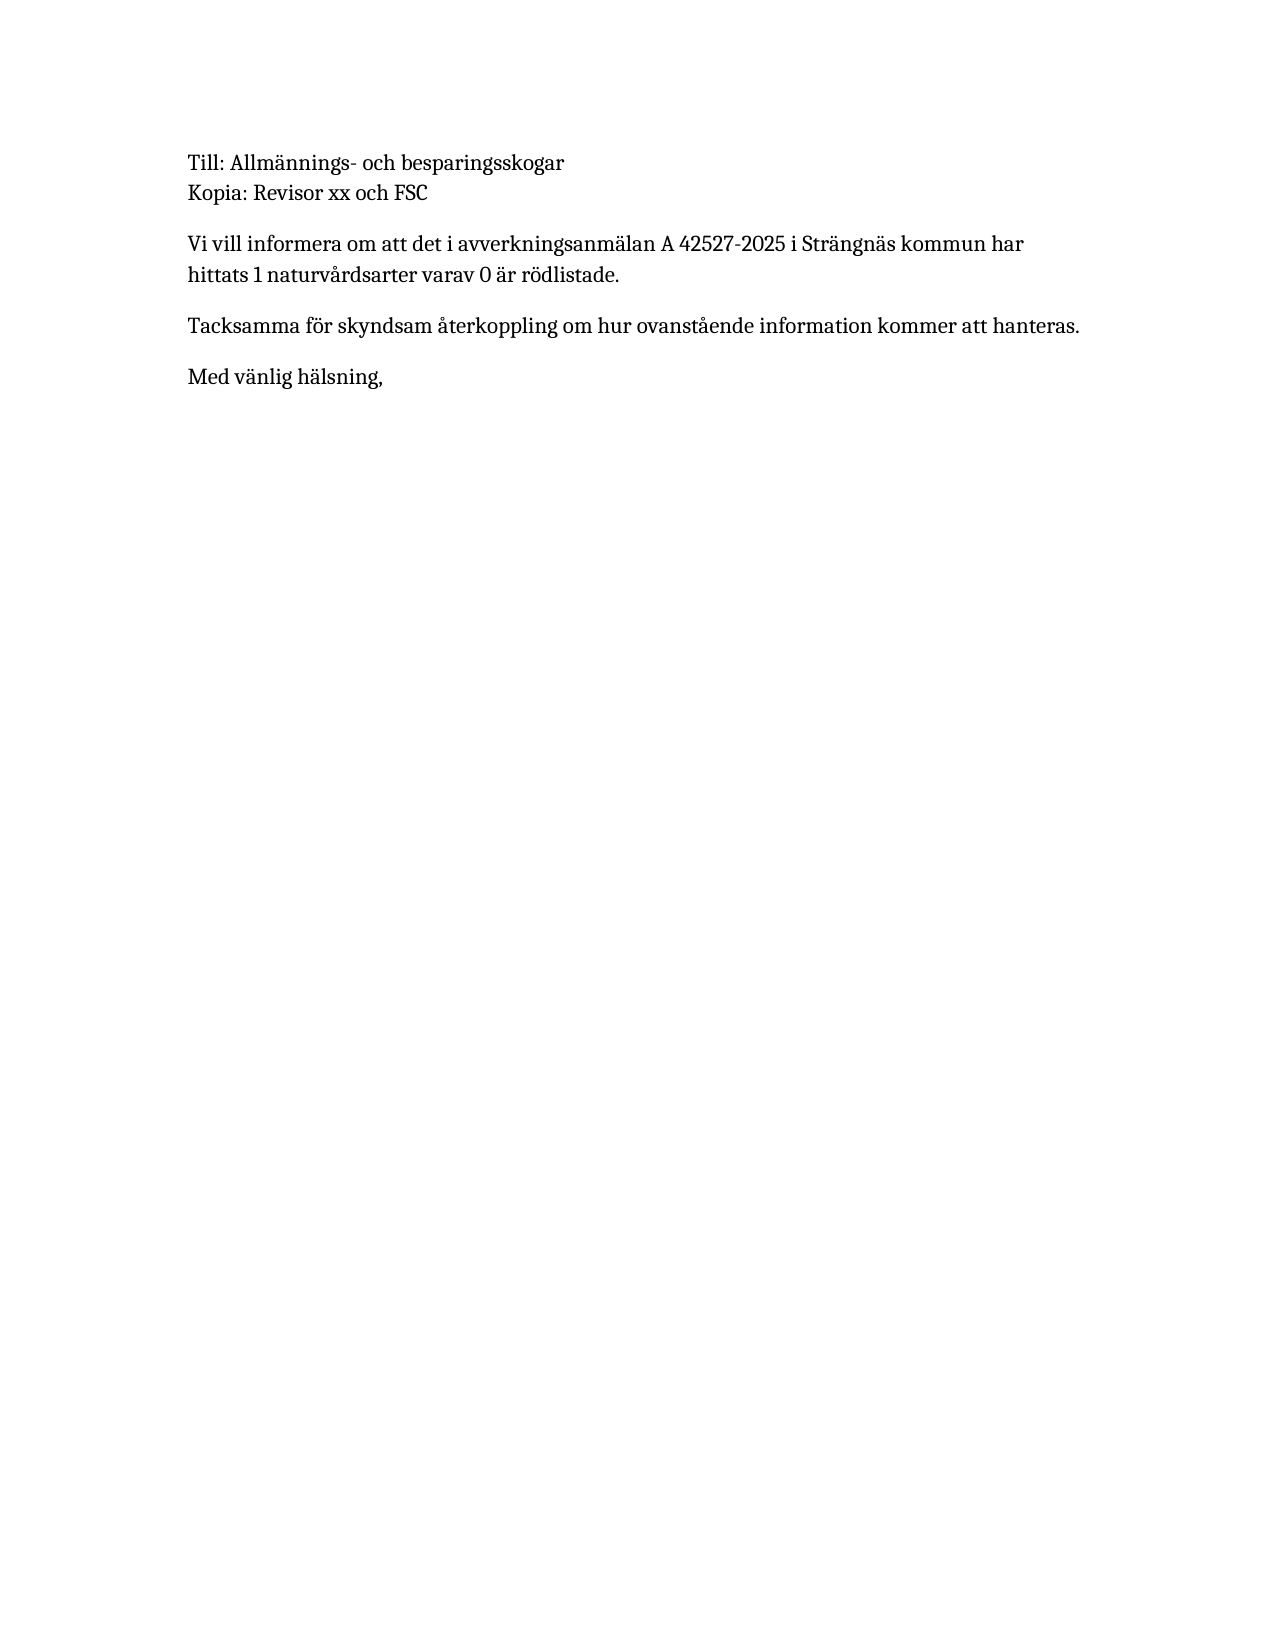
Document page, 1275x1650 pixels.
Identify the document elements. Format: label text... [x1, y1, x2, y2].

text Vi vill informera om att det i avverkningsanmälan A 42527-2025 i Strängnäs kommun har hittats 1 naturvårdsarter varav 0 är rödlistade. [187, 231, 1087, 288]
text Med vänlig hälsning, [187, 363, 1087, 420]
text Tacksamma för skyndsam återkoppling om hur ovanstående information kommer att hanteras. [187, 312, 1087, 339]
text Till: Allmännings- och besparingsskogar Kopia: Revisor xx och FSC [187, 150, 1087, 207]
